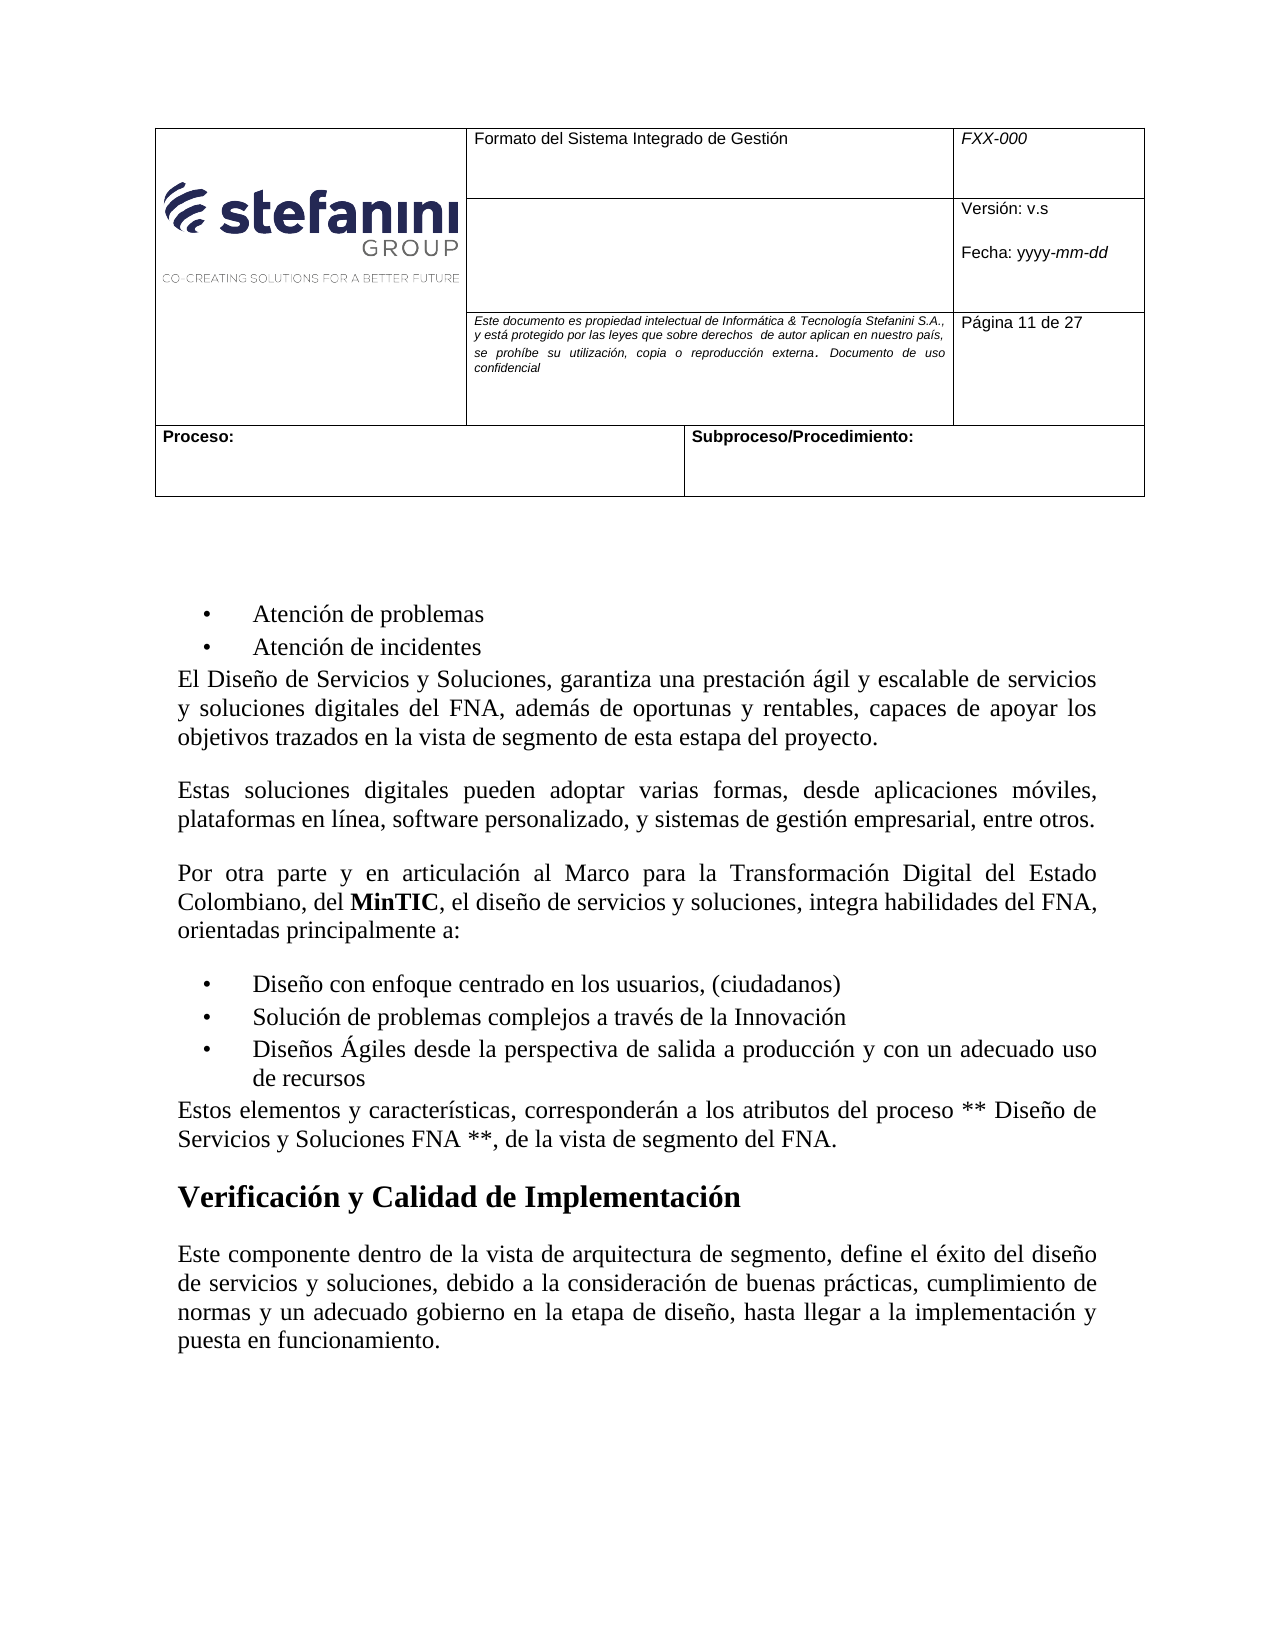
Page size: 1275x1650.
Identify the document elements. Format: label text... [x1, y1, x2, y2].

list Diseño con enfoque centrado en los usuarios, (ciudadanos) [202, 969, 1098, 998]
picture [162, 182, 460, 286]
list Atención de problemas [202, 599, 1098, 628]
text Estas soluciones digitales pueden adoptar varias formas, desde aplicaciones móviles, plataformas en línea, software personalizado, y sistemas de gestión empresarial, entre otros. [177, 776, 1098, 833]
text El Diseño de Servicios y Soluciones, garantiza una prestación ágil y escalable de servicios y soluciones digitales del FNA, además de oportunas y rentables, capaces de apoyar los objetivos trazados en la vista de segmento de esta estapa del proyecto. [177, 664, 1098, 751]
list Diseños Ágiles desde la perspectiva de salida a producción y con un adecuado uso de recursos [202, 1034, 1098, 1092]
list Solución de problemas complejos a través de la Innovación [202, 1002, 1098, 1031]
list Atención de incidentes [202, 632, 1098, 661]
text Estos elementos y características, corresponderán a los atributos del proceso ** Diseño de Servicios y Soluciones FNA **, de la vista de segmento del FNA. [177, 1096, 1098, 1153]
text Por otra parte y en articulación al Marco para la Transformación Digital del Estado Colombiano, del MinTIC, el diseño de servicios y soluciones, integra habilidades del FNA, orientadas principalmente a: [177, 858, 1098, 944]
subtitle Verificación y Calidad de Implementación [177, 1178, 1098, 1214]
text Este componente dentro de la vista de arquitectura de segmento, define el éxito del diseño de servicios y soluciones, debido a la consideración de buenas prácticas, cumplimiento de normas y un adecuado gobierno en la etapa de diseño, hasta llegar a la implementación y puesta en funcionamiento. [177, 1239, 1098, 1354]
